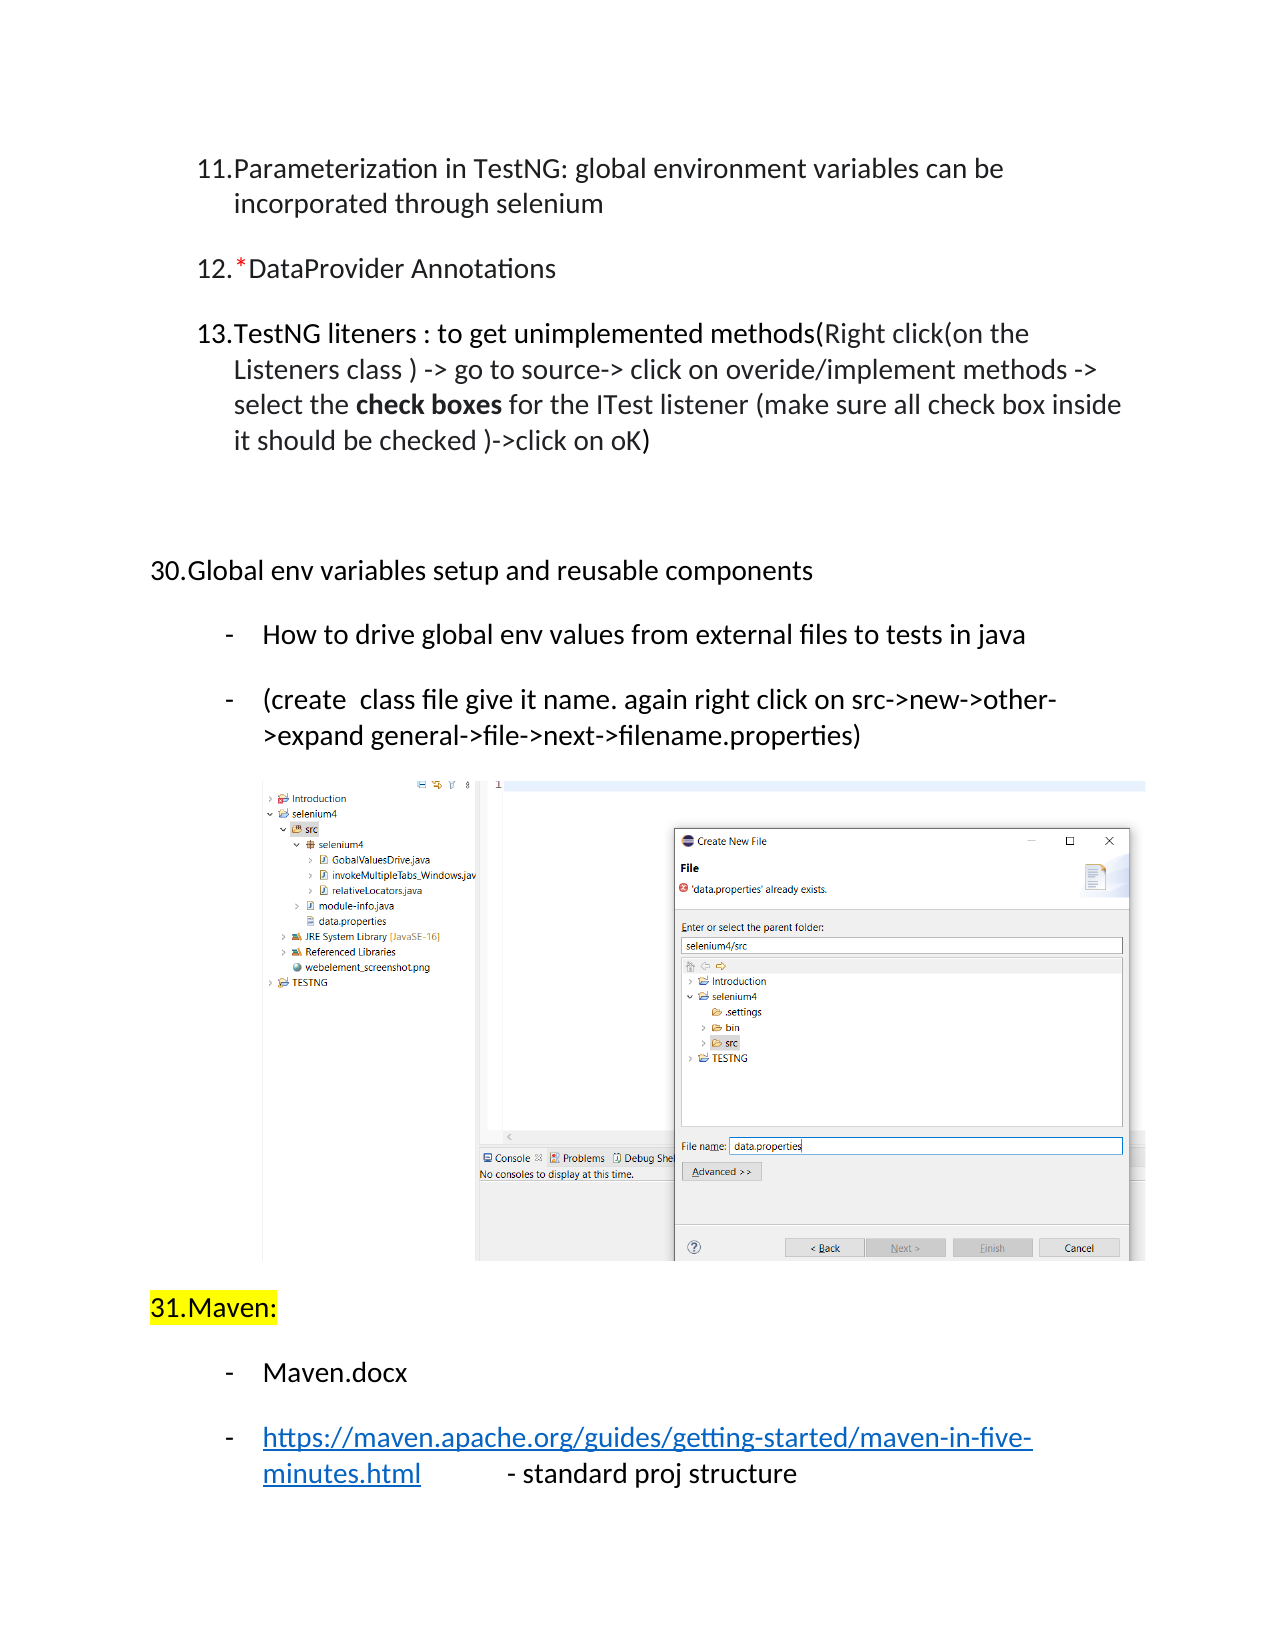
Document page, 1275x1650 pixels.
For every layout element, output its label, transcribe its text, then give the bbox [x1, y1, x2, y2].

picture [262, 781, 1146, 1261]
list Maven.docx [225, 1354, 1125, 1390]
list (create class file give it name. again right click on src->new->other->expand general->file->next->filename.properties) [225, 681, 1125, 752]
list https://maven.apache.org/guides/getting-started/maven-in-five-minutes.html - standard proj structure [225, 1419, 1125, 1490]
list Parameterization in TestNG: global environment variables can be incorporated through selenium [196, 150, 1125, 221]
list How to drive global env values from external files to tests in java [225, 616, 1125, 652]
list Global env variables setup and reusable components [150, 552, 1125, 587]
list *DataProvider Annotations [196, 250, 1125, 286]
list TestNG liteners : to get unimplemented methods(Right click(on the Listeners class ) -> go to source-> click on overide/implement methods -> select the check boxes for the ITest listener (make sure all check box inside it should be checked )->click on oK) [196, 315, 824, 458]
list Maven: [150, 1289, 1125, 1325]
list TestNG liteners : to get unimplemented methods(Right click(on the Listeners class ) -> go to source-> click on overide/implement methods -> select the check boxes for the ITest listener (make sure all check box inside it should be checked )->click on oK) [642, 315, 1125, 458]
